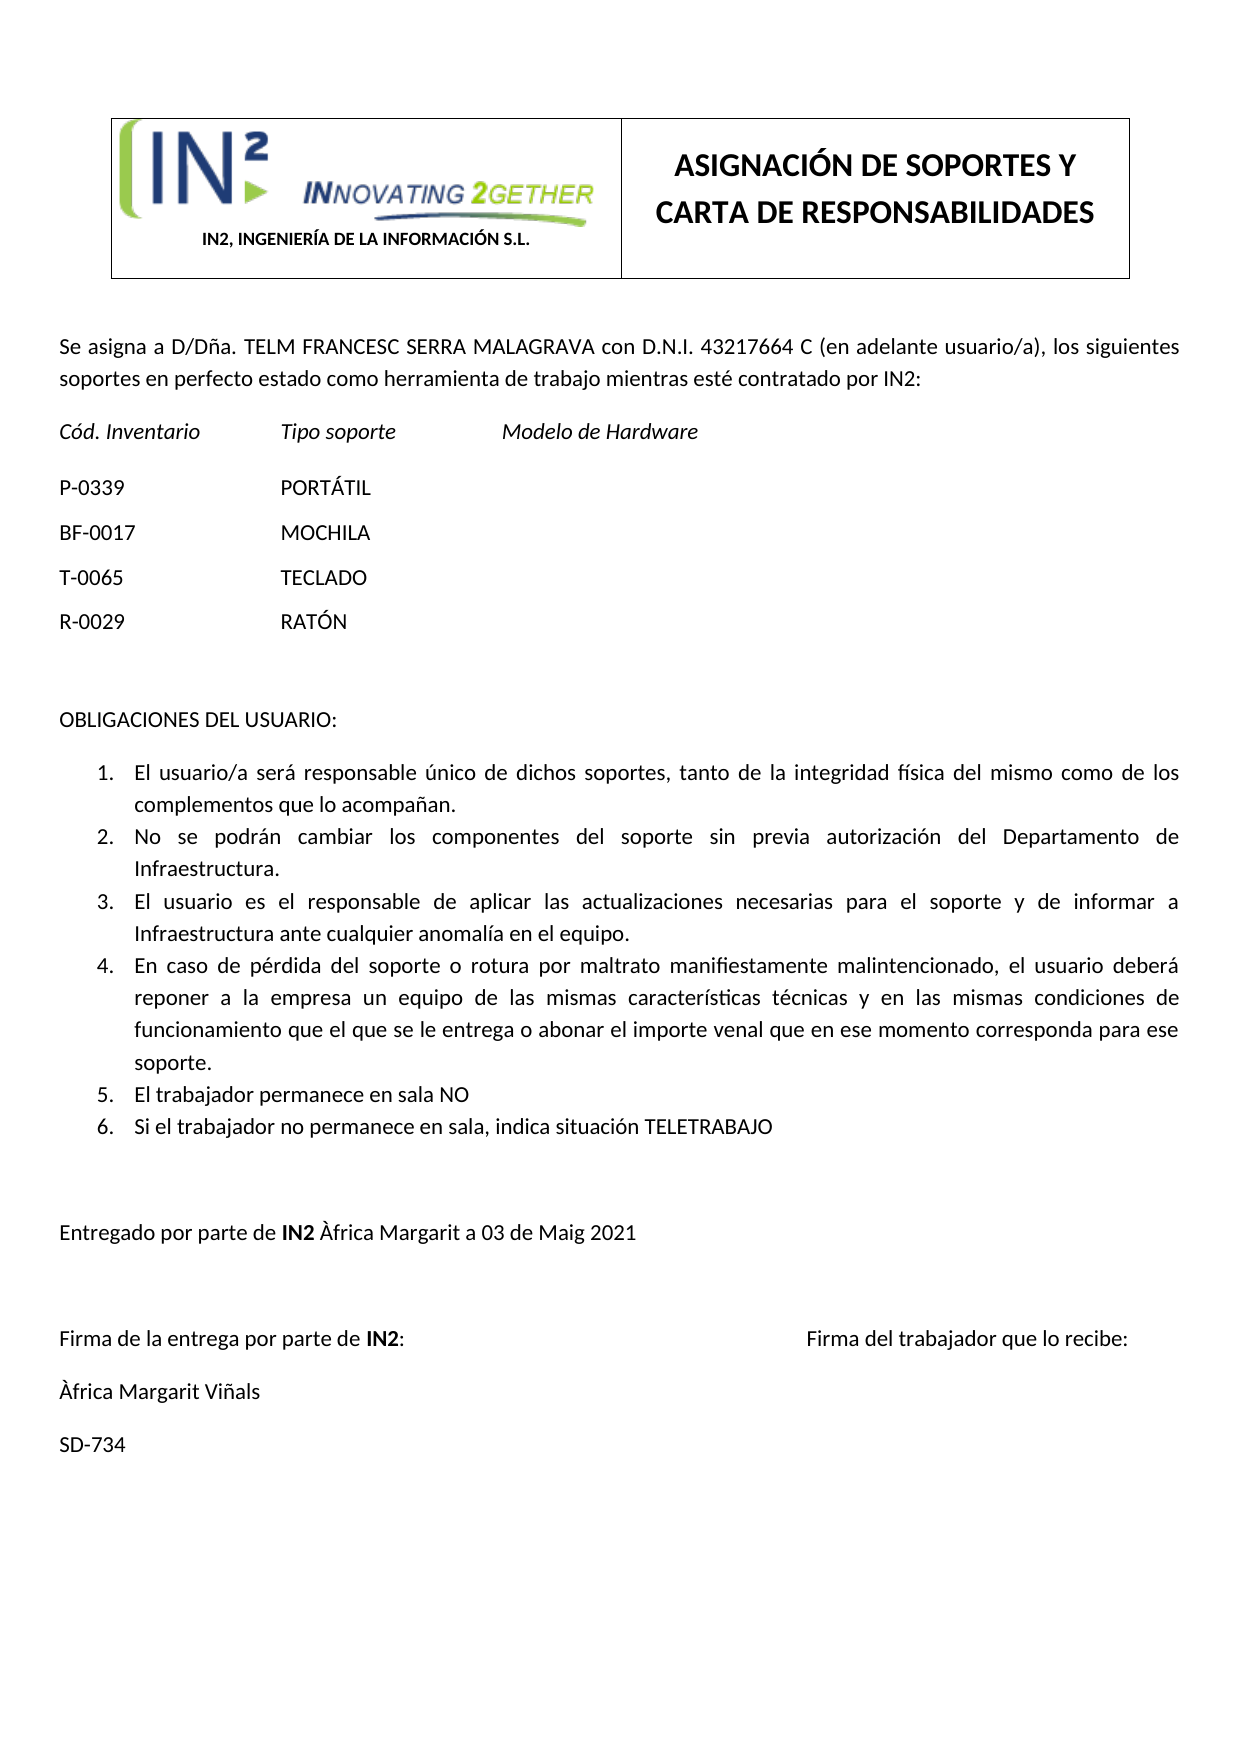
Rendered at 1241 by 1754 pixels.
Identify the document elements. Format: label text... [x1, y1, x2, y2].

text Entregado por parte de IN2 Àfrica Margarit a 03 de Maig 2021 [59, 1218, 1181, 1246]
list No se podrán cambiar los componentes del soporte sin previa autorización del Departamento de Infraestructura. [97, 822, 1181, 883]
text Se asigna a D/Dña. TELM FRANCESC SERRA MALAGRAVA con D.N.I. 43217664 C (en adelante usuario/a), los siguientes soportes en perfecto estado como herramienta de trabajo mientras esté contratado por IN2: [59, 332, 1181, 392]
table_header IN2, INGENIERÍA DE LA INFORMACIÓN S.L. [112, 119, 621, 278]
picture [118, 119, 594, 227]
text SD-734 [59, 1430, 1181, 1458]
list Si el trabajador no permanece en sala, indica situación TELETRABAJO [97, 1112, 1181, 1140]
text Firma de la entrega por parte de IN2: Firma del trabajador que lo recibe: [59, 1324, 1181, 1352]
text P-0339 PORTÁTIL [59, 473, 1181, 501]
list El trabajador permanece en sala NO [97, 1080, 1181, 1108]
list El usuario/a será responsable único de dichos soportes, tanto de la integridad física del mismo como de los complementos que lo acompañan. [97, 758, 1181, 818]
text BF-0017 MOCHILA [59, 518, 1181, 546]
text Àfrica Margarit Viñals [59, 1377, 1181, 1405]
text OBLIGACIONES DEL USUARIO: [59, 705, 1181, 733]
list En caso de pérdida del soporte o rotura por maltrato manifiestamente malintencionado, el usuario deberá reponer a la empresa un equipo de las mismas características técnicas y en las mismas condiciones de funcionamiento que el que se le entrega o abonar el importe venal que en ese momento corresponda para ese soporte. [97, 951, 1181, 1076]
text T-0065 TECLADO [59, 563, 1181, 591]
text Cód. Inventario Tipo soporte Modelo de Hardware [59, 417, 1181, 445]
table_header ASIGNACIÓN DE SOPORTES Y CARTA DE RESPONSABILIDADES [622, 119, 1129, 278]
text R-0029 RATÓN [59, 607, 1181, 635]
list El usuario es el responsable de aplicar las actualizaciones necesarias para el soporte y de informar a Infraestructura ante cualquier anomalía en el equipo. [97, 887, 1181, 947]
